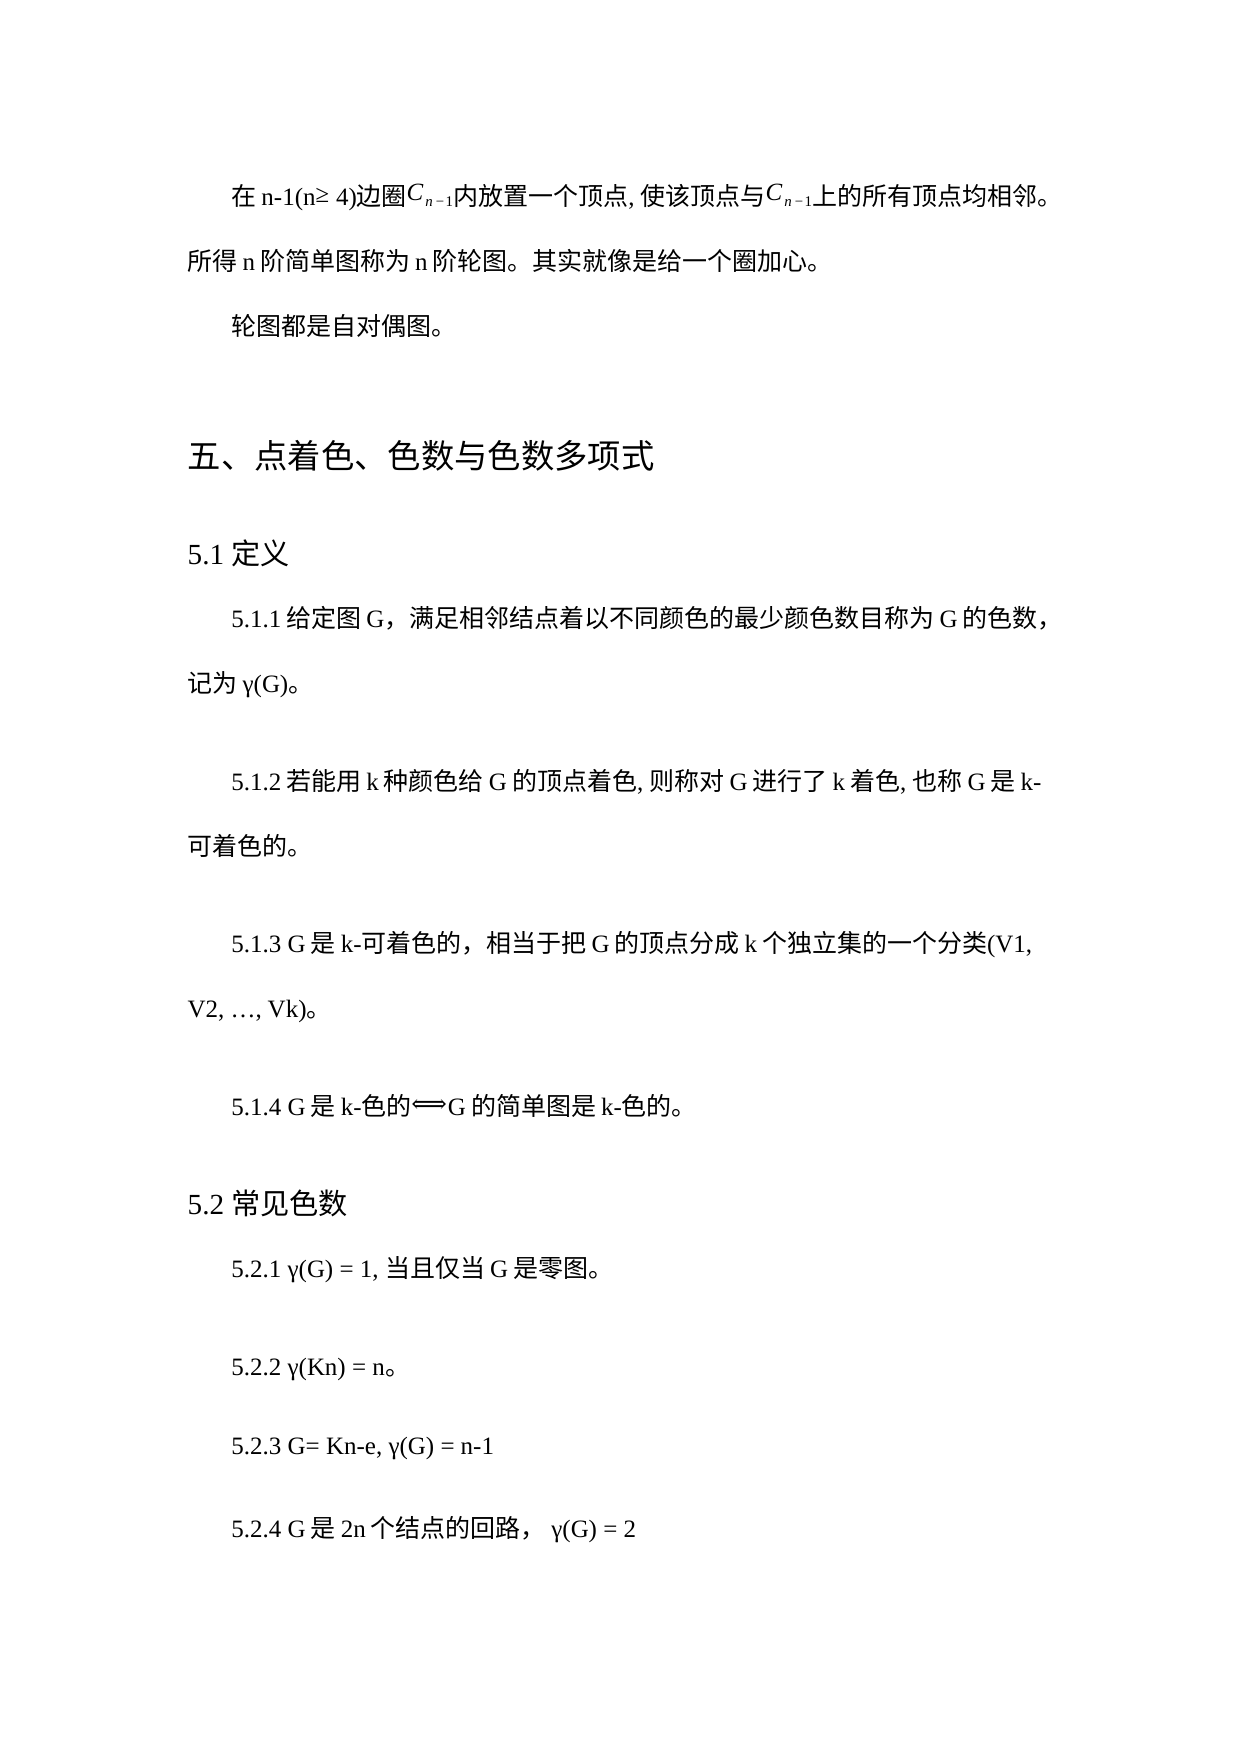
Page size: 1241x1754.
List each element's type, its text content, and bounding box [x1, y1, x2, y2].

text 5.2.4 G是2n个结点的回路， γ(G) = 2 [187, 1494, 1053, 1559]
text 5.1.2若能用k种颜色给G的顶点着色, 则称对G进行了k着色, 也称G是k-可着色的。 [187, 747, 1053, 877]
text 5.2.2 γ(Kn) = n。 [187, 1332, 1053, 1397]
text 轮图都是自对偶图。 [187, 292, 1053, 357]
text 5.1 定义 [187, 519, 1053, 584]
text 5.2 常见色数 [187, 1169, 1053, 1234]
text 5.1.3 G是k-可着色的，相当于把G的顶点分成k个独立集的一个分类(V1, V2, …, Vk)。 [187, 909, 1053, 1039]
text 5.2.3 G= Kn-e, γ(G) = n-1 [187, 1429, 1053, 1462]
text 在n-1(n 4)边圈内放置一个顶点, 使该顶点与上的所有顶点均相邻。所得n阶简单图称为n阶轮图。其实就像是给一个圈加心。 [187, 162, 1053, 292]
list 点着色、色数与色数多项式 [187, 422, 1053, 487]
text 5.2.1 γ(G) = 1, 当且仅当G是零图。 [187, 1234, 1053, 1299]
text 5.1.1给定图G，满足相邻结点着以不同颜色的最少颜色数目称为G的色数，记为γ(G)。 [187, 584, 1053, 714]
text 5.1.4 G是k-色的G的简单图是k-色的。 [187, 1072, 1053, 1137]
